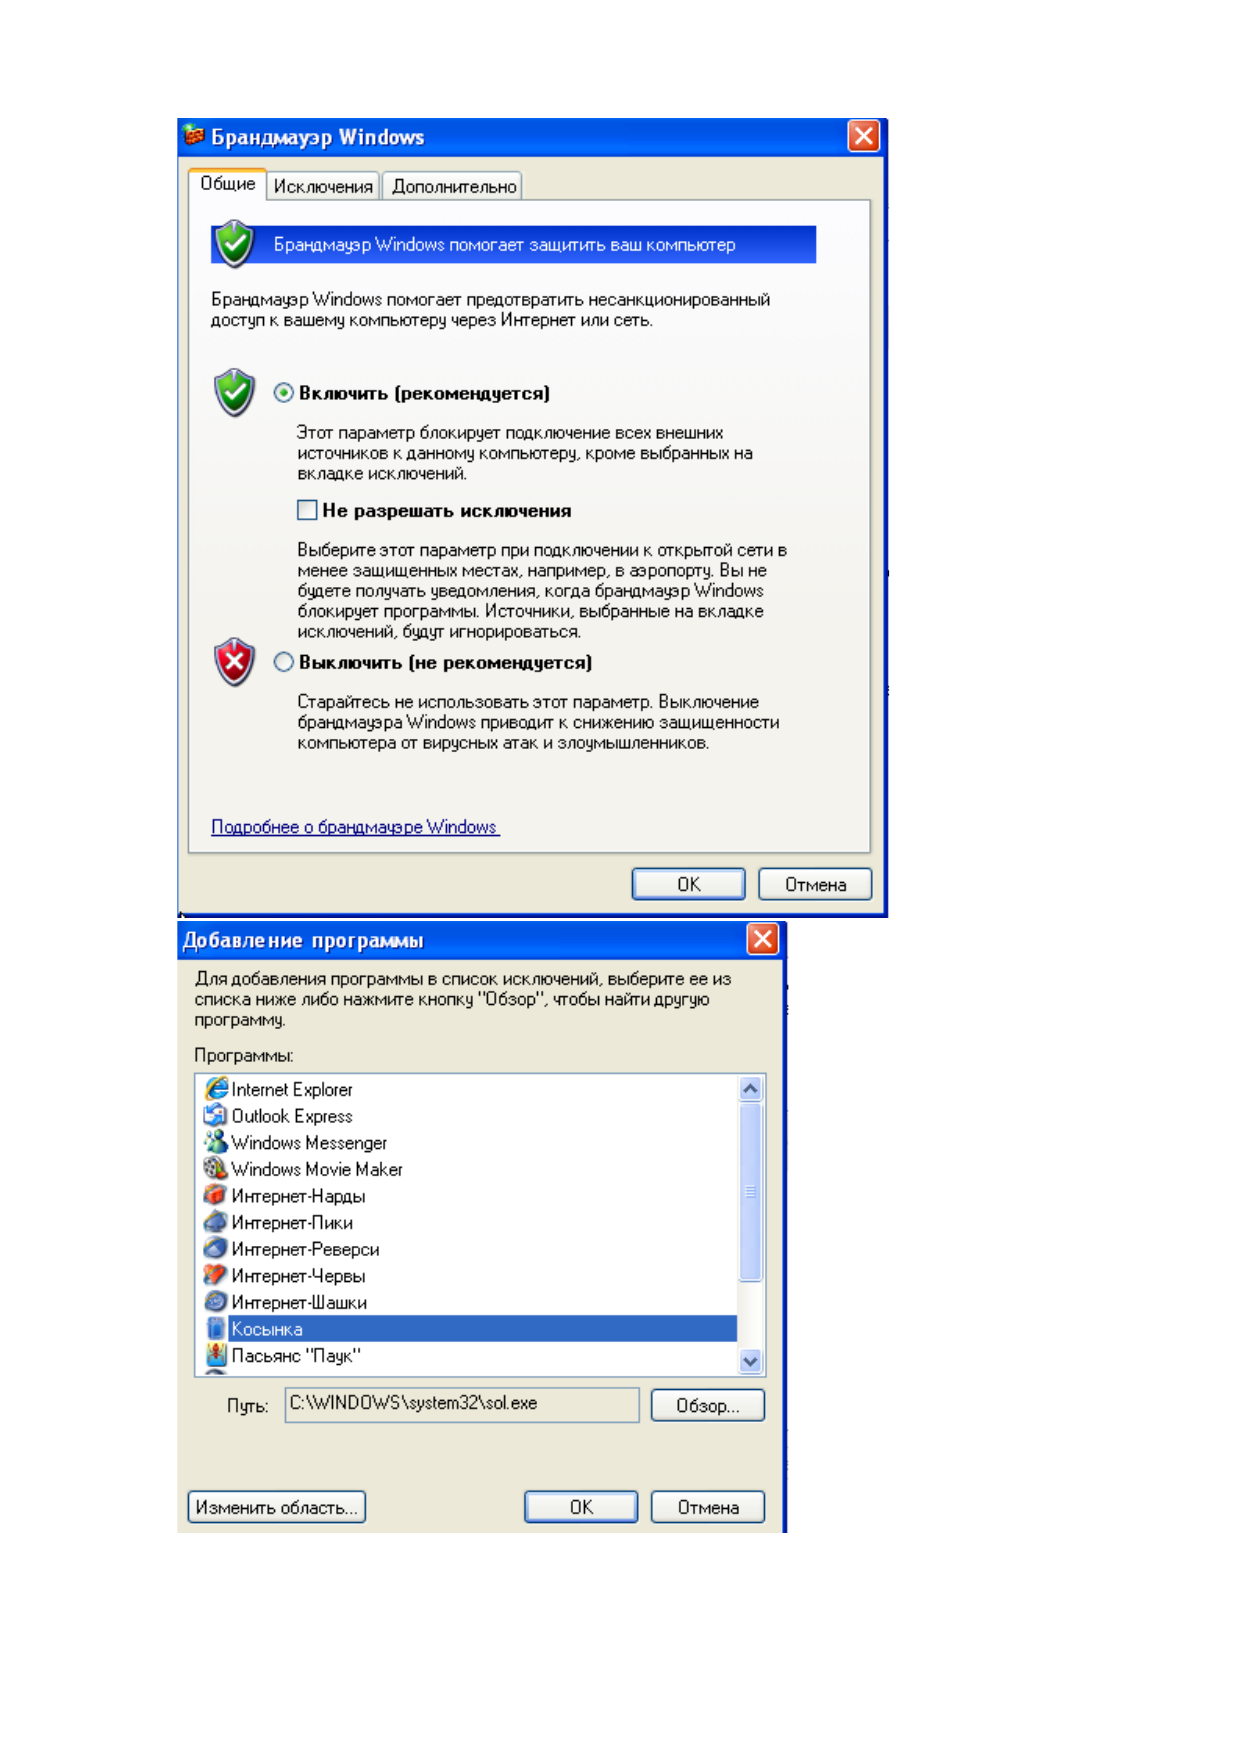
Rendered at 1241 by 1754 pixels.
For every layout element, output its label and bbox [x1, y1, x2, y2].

picture [177, 118, 890, 918]
picture [177, 921, 789, 1533]
